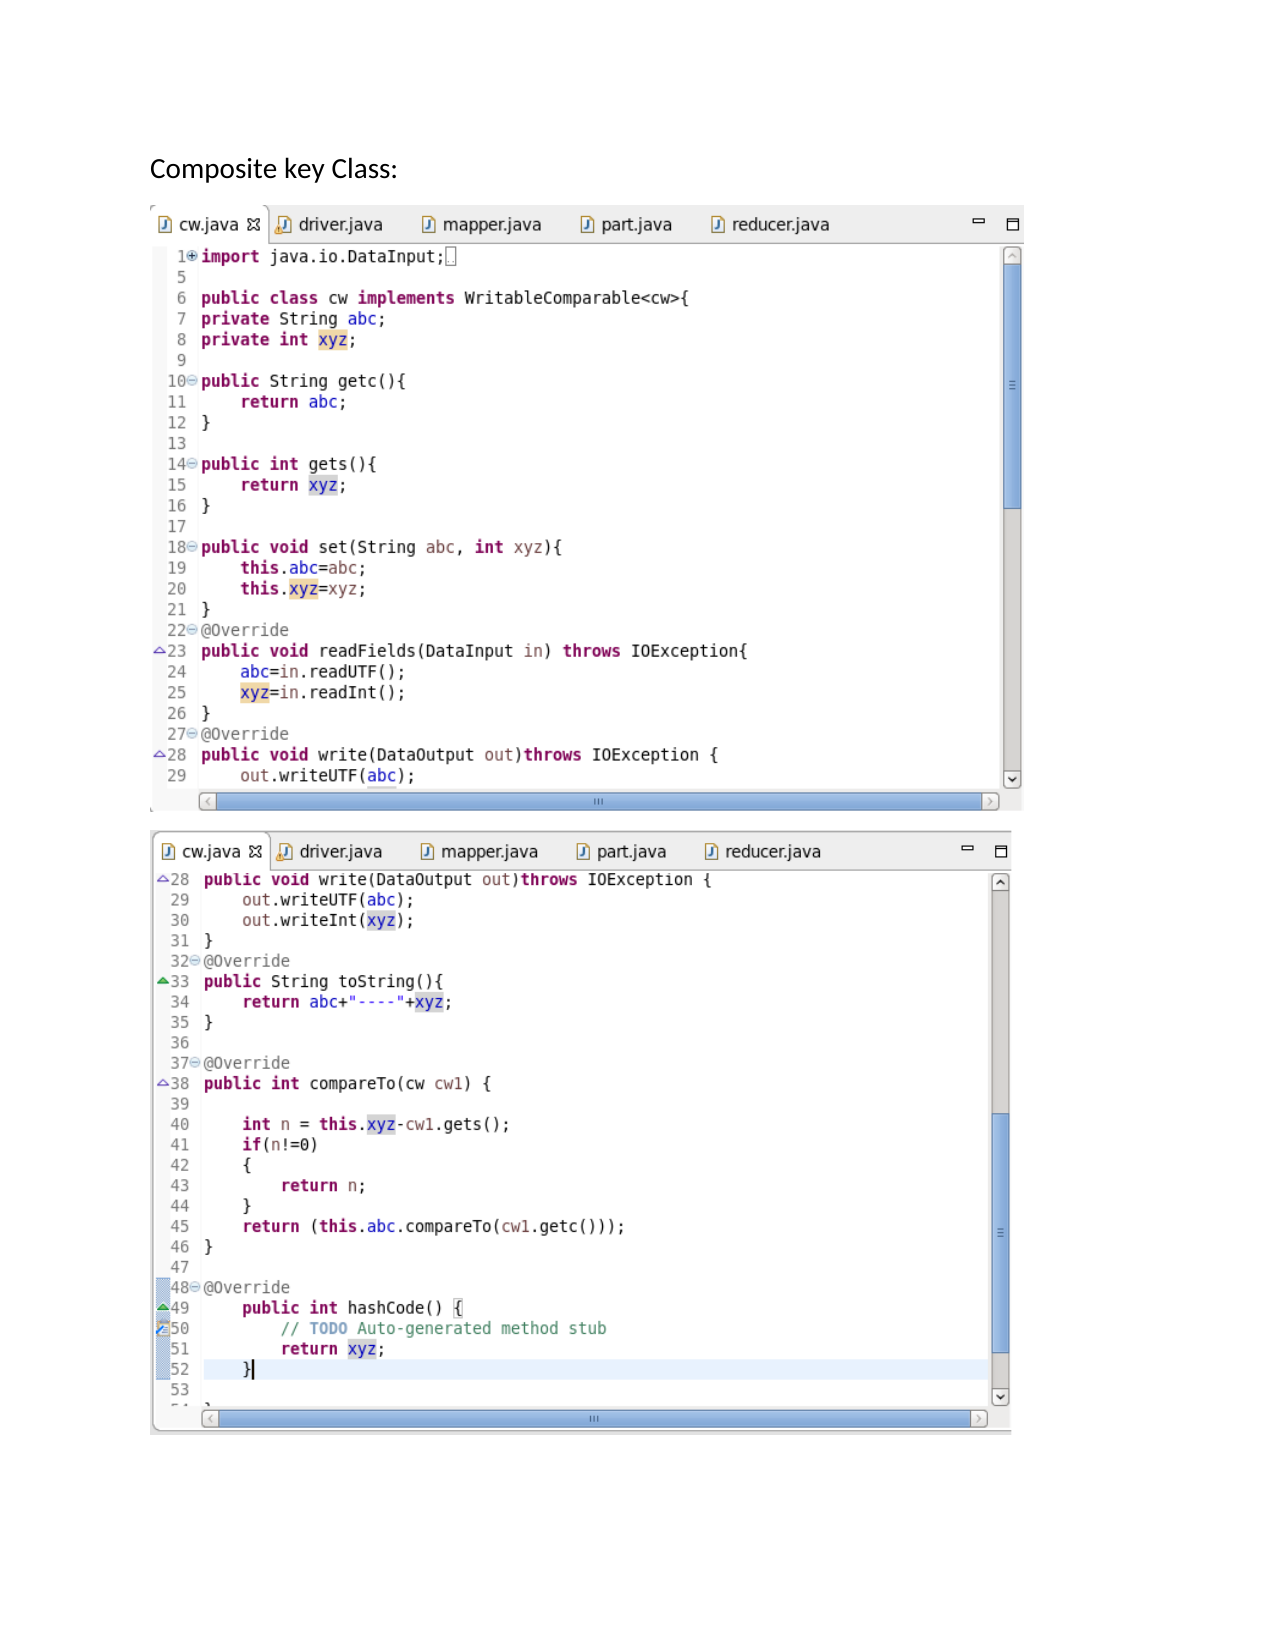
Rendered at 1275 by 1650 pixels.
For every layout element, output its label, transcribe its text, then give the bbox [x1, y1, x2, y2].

text Composite key Class: [150, 150, 1125, 186]
picture [150, 830, 1012, 1435]
picture [150, 205, 1024, 812]
